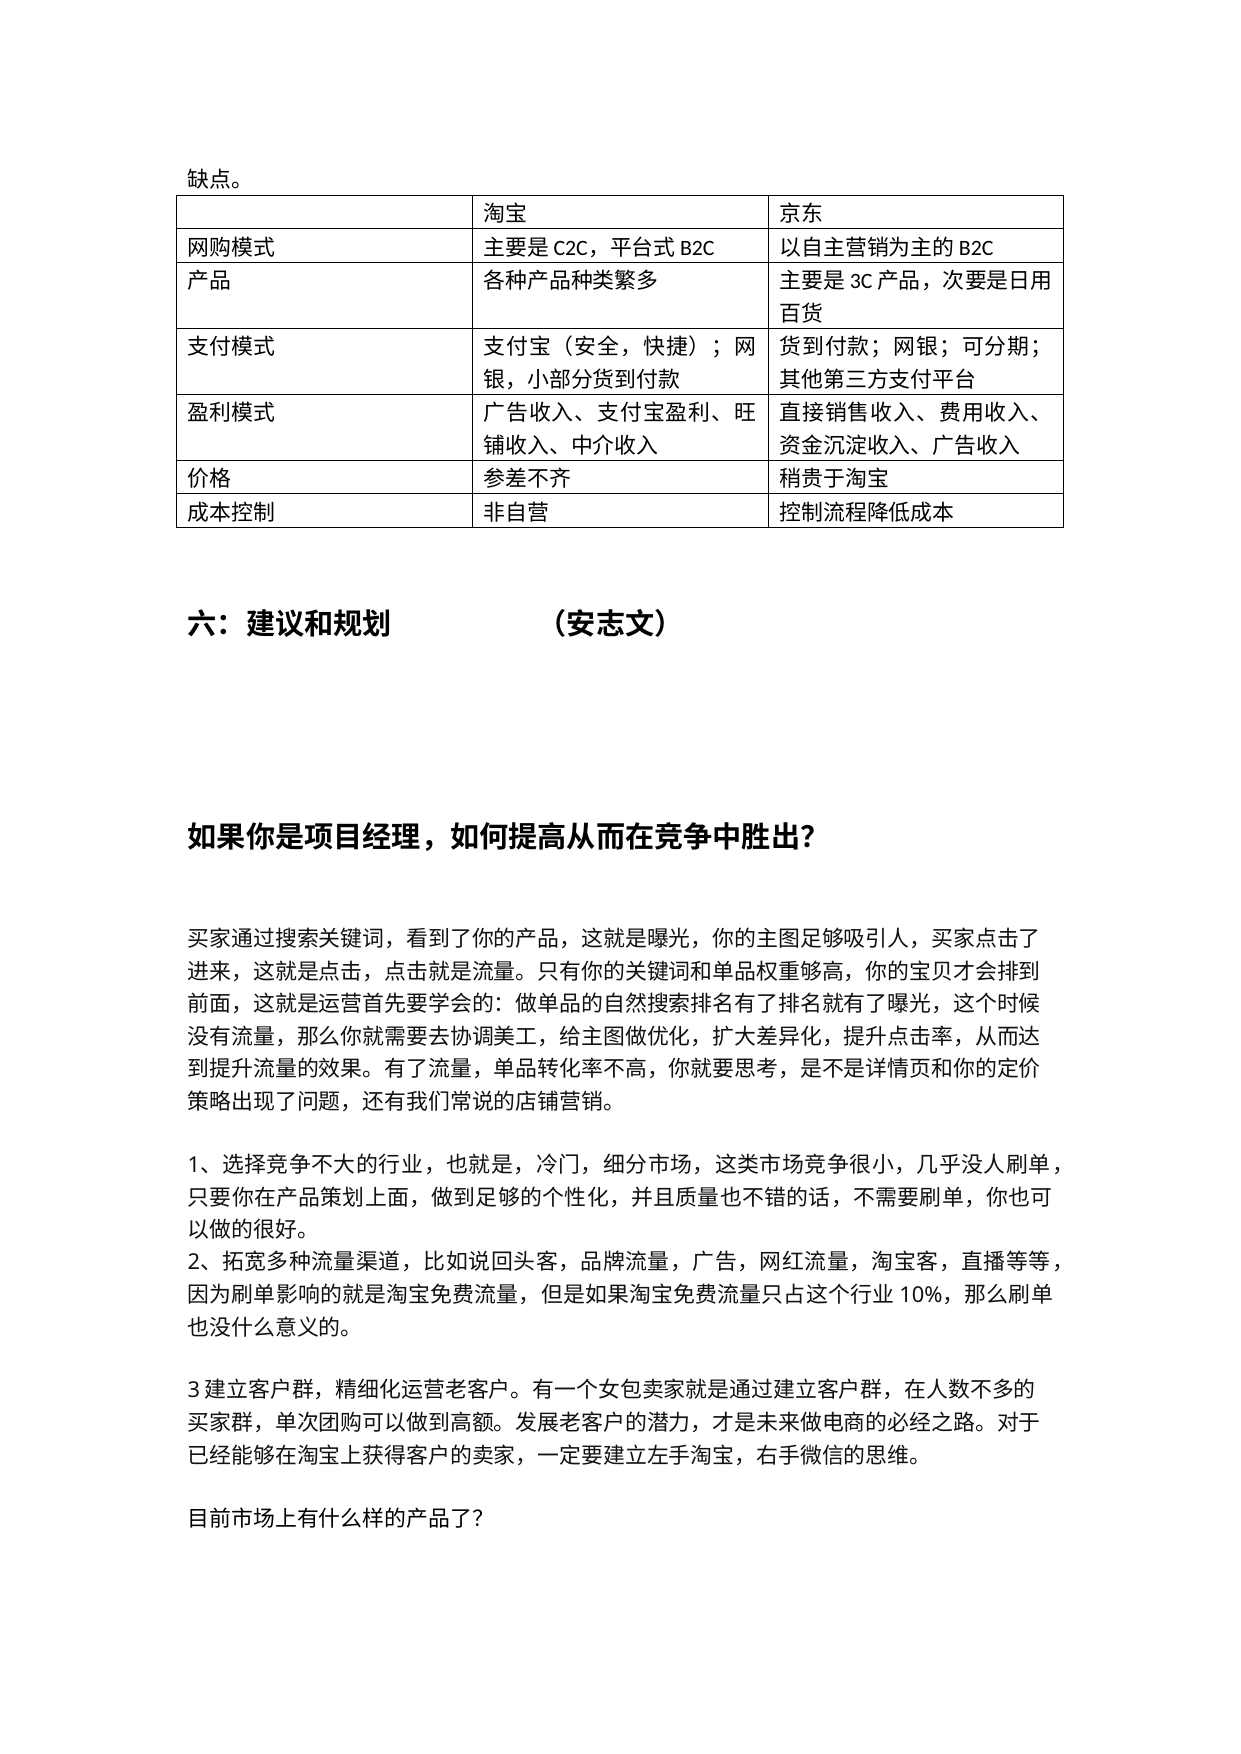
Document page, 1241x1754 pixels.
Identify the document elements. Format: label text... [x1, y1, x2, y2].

text 买家通过搜索关键词，看到了你的产品，这就是曝光，你的主图足够吸引人，买家点击了进来，这就是点击，点击就是流量。只有你的关键词和单品权重够高，你的宝贝才会排到前面，这就是运营首先要学会的：做单品的自然搜索排名有了排名就有了曝光，这个时候没有流量，那么你就需要去协调美工，给主图做优化，扩大差异化，提升点击率，从而达到提升流量的效果。有了流量，单品转化率不高，你就要思考，是不是详情页和你的定价策略出现了问题，还有我们常说的店铺营销。 [187, 921, 1053, 1116]
list 选择竞争不大的行业，也就是，冷门，细分市场，这类市场竞争很小，几乎没人刷单，只要你在产品策划上面，做到足够的个性化，并且质量也不错的话，不需要刷单，你也可以做的很好。 [187, 1147, 1053, 1244]
text 3建立客户群，精细化运营老客户。有一个女包卖家就是通过建立客户群，在人数不多的买家群，单次团购可以做到高额。发展老客户的潜力，才是未来做电商的必经之路。对于已经能够在淘宝上获得客户的卖家，一定要建立左手淘宝，右手微信的思维。 [187, 1372, 1053, 1470]
table_cell 主要是C2C，平台式B2C [473, 229, 768, 262]
table_cell 价格 [177, 461, 472, 493]
table_cell 直接销售收入、费用收入、资金沉淀收入、广告收入 [769, 395, 1063, 460]
table_cell 稍贵于淘宝 [769, 461, 1063, 493]
table_cell 以自主营销为主的B2C [769, 229, 1063, 262]
subtitle 如果你是项目经理，如何提高从而在竞争中胜出？ [187, 802, 1053, 867]
list 拓宽多种流量渠道，比如说回头客，品牌流量，广告，网红流量，淘宝客，直播等等，因为刷单影响的就是淘宝免费流量，但是如果淘宝免费流量只占这个行业10%，那么刷单也没什么意义的。 [187, 1244, 1053, 1342]
table_header 京东 [769, 196, 1063, 228]
table_cell 盈利模式 [177, 395, 472, 460]
table_cell 成本控制 [177, 494, 472, 527]
text 目前市场上有什么样的产品了？ [187, 1500, 1053, 1533]
table_cell 各种产品种类繁多 [473, 263, 768, 328]
table_cell 产品 [177, 263, 472, 328]
table_cell 货到付款；网银；可分期；其他第三方支付平台 [769, 329, 1063, 394]
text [187, 162, 1053, 194]
table_cell 控制流程降低成本 [769, 494, 1063, 527]
table_cell 参差不齐 [473, 461, 768, 493]
table_header 淘宝 [473, 196, 768, 228]
table_cell 主要是3C产品，次要是日用百货 [769, 263, 1063, 328]
subtitle 六：建议和规划 （安志文） [187, 589, 1053, 654]
table_cell 支付宝（安全，快捷）；网银，小部分货到付款 [473, 329, 768, 394]
table_cell 广告收入、支付宝盈利、旺铺收入、中介收入 [473, 395, 768, 460]
table_cell 非自营 [473, 494, 768, 527]
table_cell 网购模式 [177, 229, 472, 262]
table_header [177, 196, 472, 228]
table_cell 支付模式 [177, 329, 472, 394]
